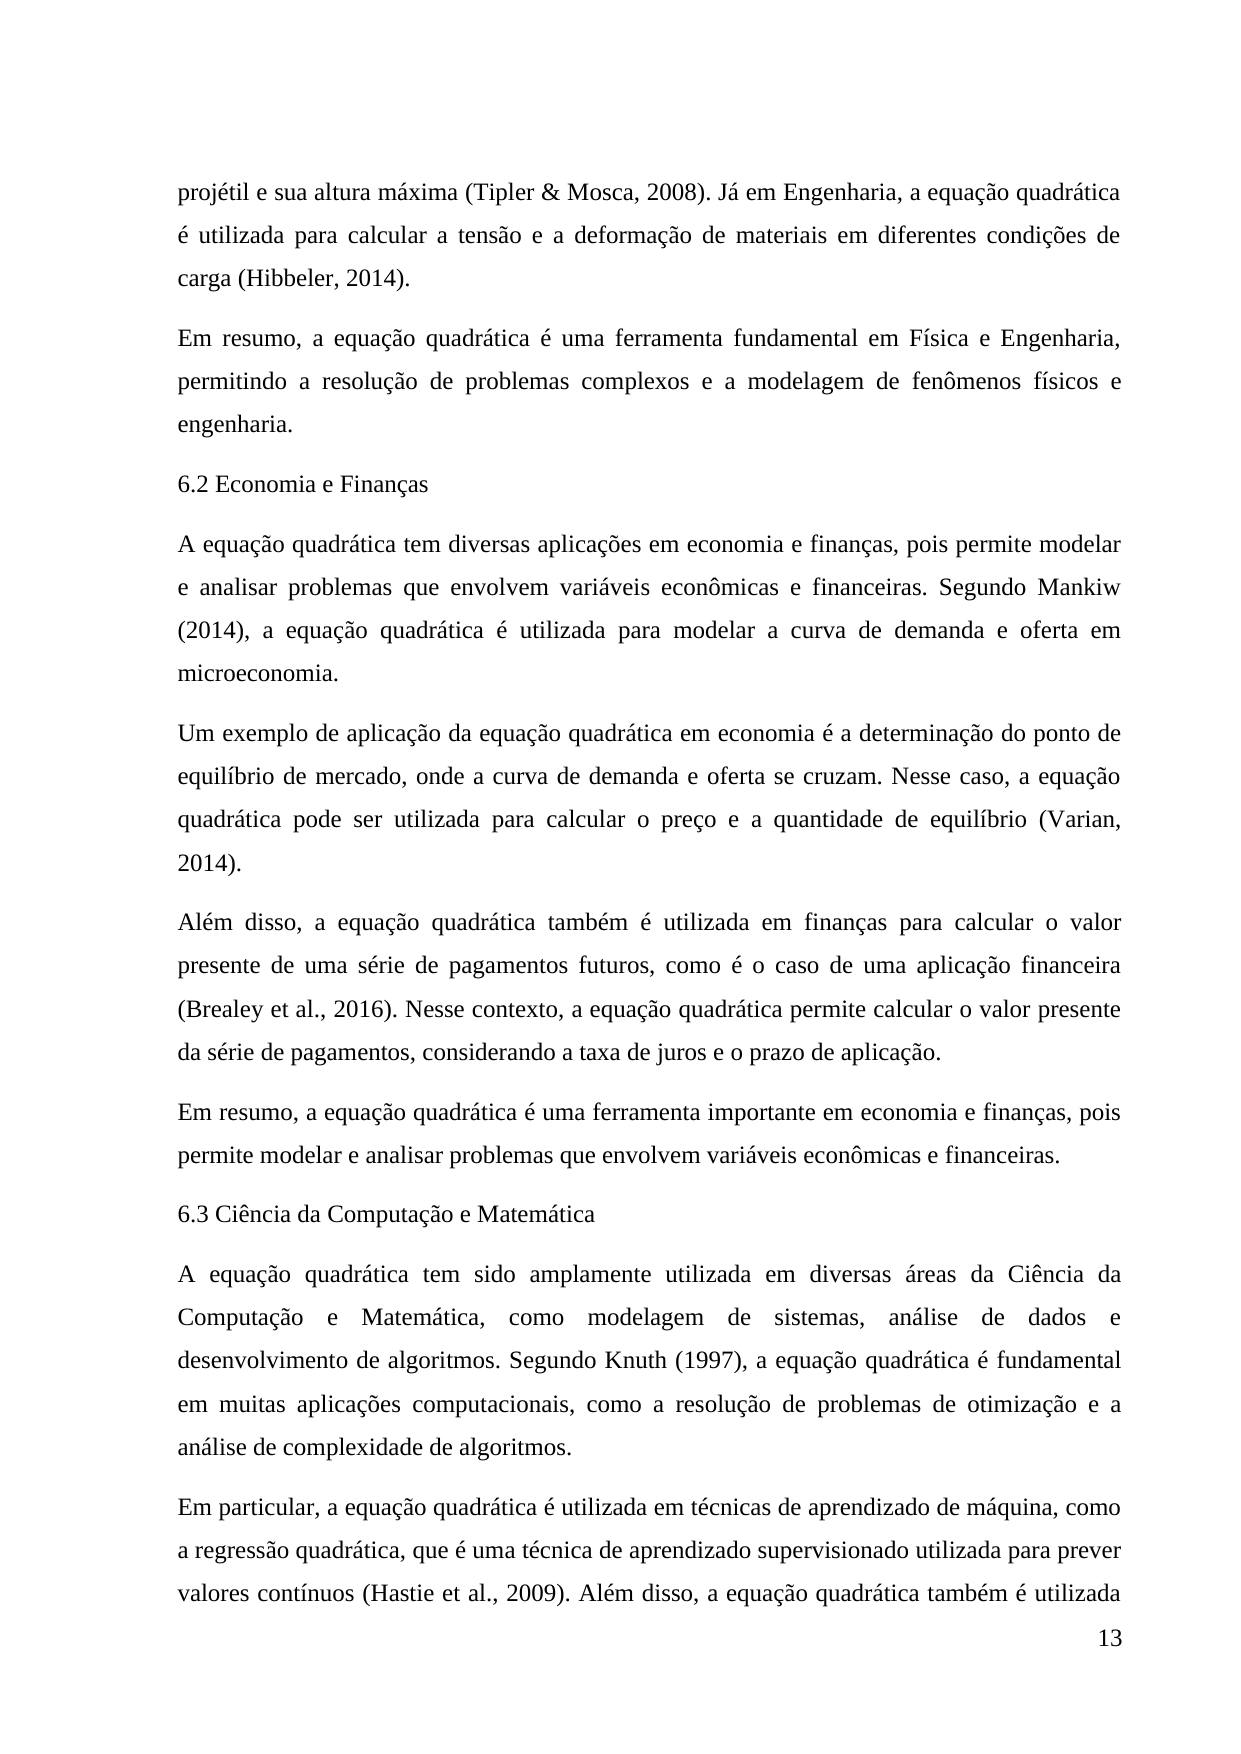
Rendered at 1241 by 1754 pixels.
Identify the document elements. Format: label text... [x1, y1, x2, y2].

text 6.2 Economia e Finanças [177, 469, 1122, 498]
text Em resumo, a equação quadrática é uma ferramenta importante em economia e finanças, pois permite modelar e analisar problemas que envolvem variáveis econômicas e financeiras. [177, 1097, 1122, 1168]
text Em resumo, a equação quadrática é uma ferramenta fundamental em Física e Engenharia, permitindo a resolução de problemas complexos e a modelagem de fenômenos físicos e engenharia. [177, 323, 1122, 438]
text Além disso, a equação quadrática também é utilizada em finanças para calcular o valor presente de uma série de pagamentos futuros, como é o caso de uma aplicação financeira (Brealey et al., 2016). Nesse contexto, a equação quadrática permite calcular o valor presente da série de pagamentos, considerando a taxa de juros e o prazo de aplicação. [177, 907, 1122, 1066]
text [177, 1492, 1122, 1607]
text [177, 177, 1122, 292]
text 6.3 Ciência da Computação e Matemática [177, 1199, 1122, 1228]
text Um exemplo de aplicação da equação quadrática em economia é a determinação do ponto de equilíbrio de mercado, onde a curva de demanda e oferta se cruzam. Nesse caso, a equação quadrática pode ser utilizada para calcular o preço e a quantidade de equilíbrio (Varian, 2014). [177, 718, 1122, 876]
text A equação quadrática tem diversas aplicações em economia e finanças, pois permite modelar e analisar problemas que envolvem variáveis econômicas e financeiras. Segundo Mankiw (2014), a equação quadrática é utilizada para modelar a curva de demanda e oferta em microeconomia. [177, 529, 1122, 687]
text A equação quadrática tem sido amplamente utilizada em diversas áreas da Ciência da Computação e Matemática, como modelagem de sistemas, análise de dados e desenvolvimento de algoritmos. Segundo Knuth (1997), a equação quadrática é fundamental em muitas aplicações computacionais, como a resolução de problemas de otimização e a análise de complexidade de algoritmos. [177, 1259, 1122, 1461]
